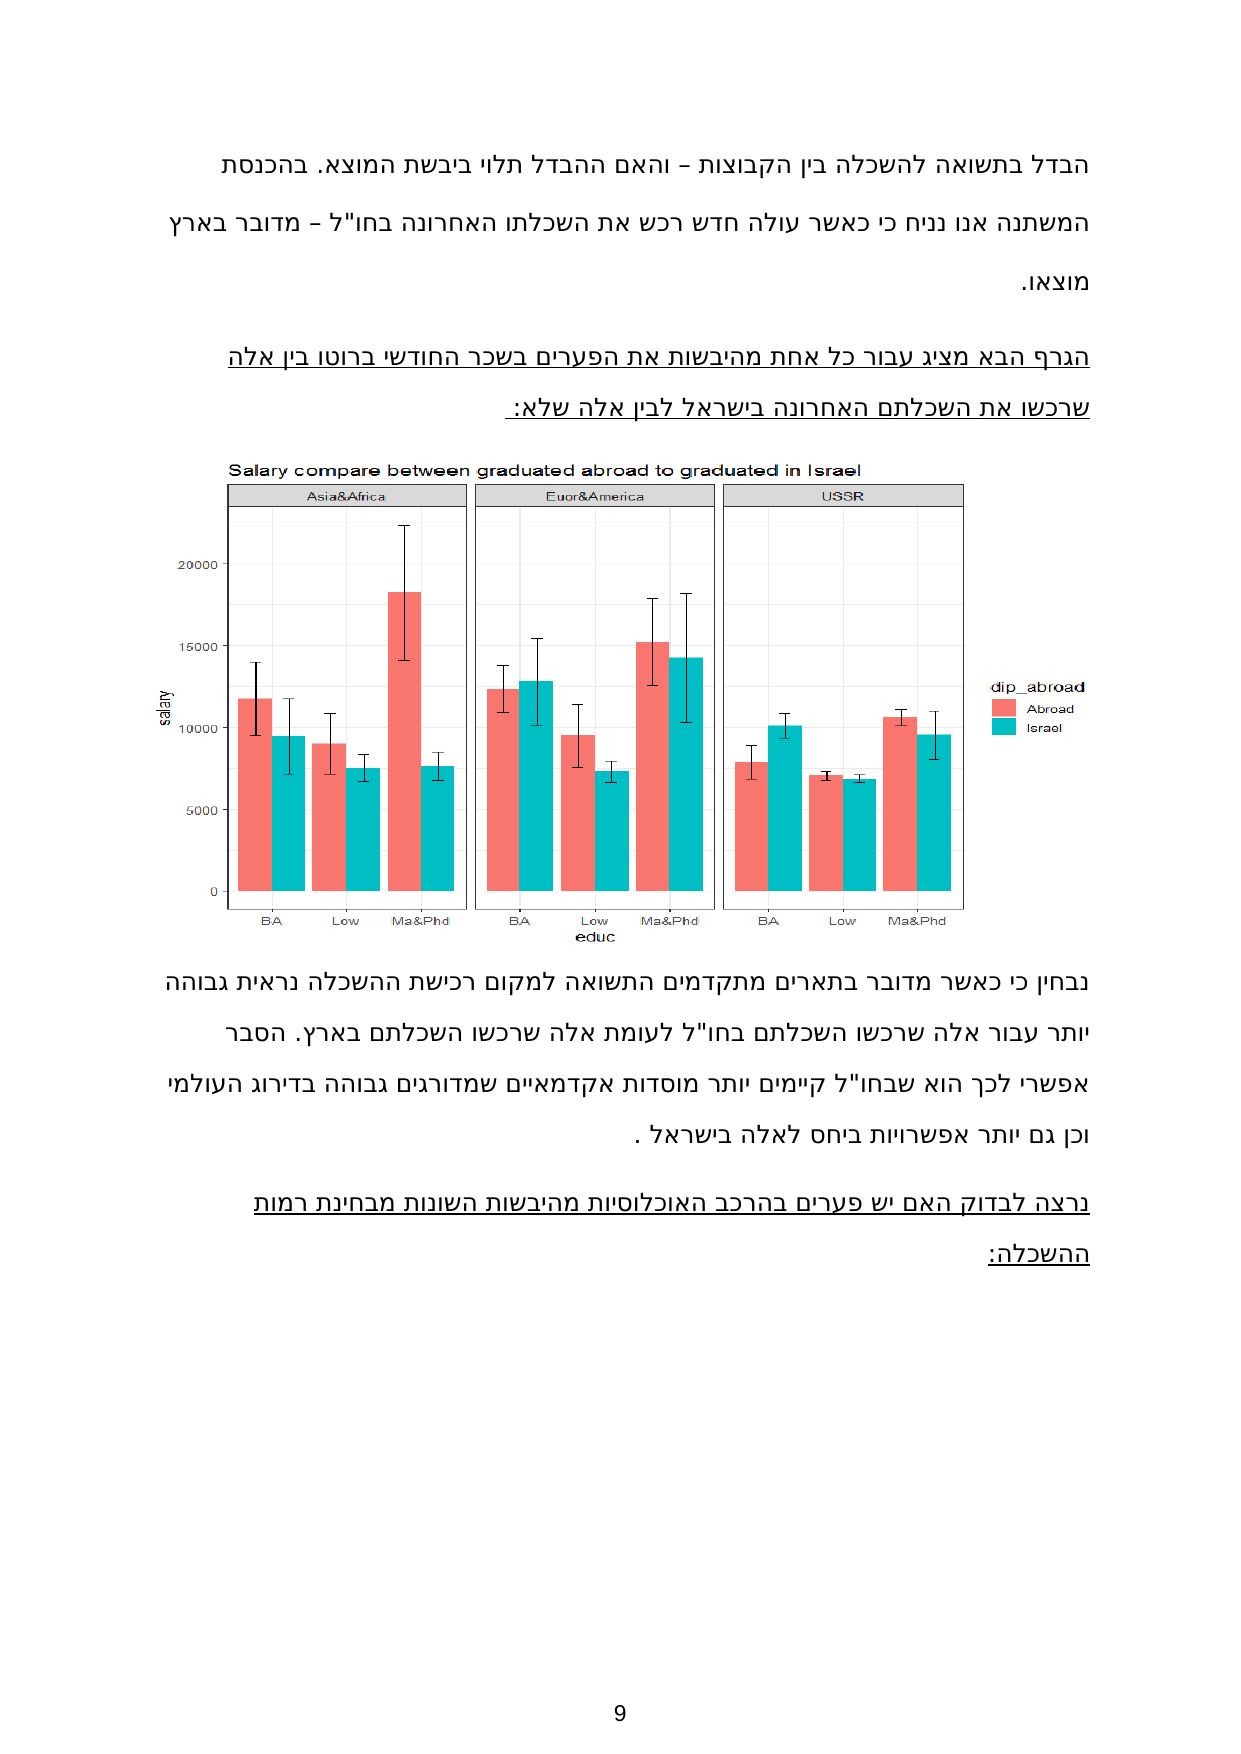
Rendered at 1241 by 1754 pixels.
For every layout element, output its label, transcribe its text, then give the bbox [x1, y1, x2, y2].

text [150, 150, 1090, 296]
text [150, 1188, 1090, 1268]
text הגרף הבא מציג עבור כל אחת מהיבשות את הפערים בשכר החודשי ברוטו בין אלה שרכשו את השכלתם האחרונה בישראל לבין אלה שלא: [150, 342, 1090, 422]
text נבחין כי כאשר מדובר בתארים מתקדמים התשואה למקום רכישת ההשכלה נראית גבוהה יותר עבור אלה שרכשו השכלתם בחו"ל לעומת אלה שרכשו השכלתם בארץ. הסבר אפשרי לכך הוא שבחו"ל קיימים יותר מוסדות אקדמאיים שמדורגים גבוהה בדירוג העולמי וכן גם יותר אפשרויות ביחס לאלה בישראל . [150, 946, 1090, 1150]
picture [150, 460, 1090, 946]
